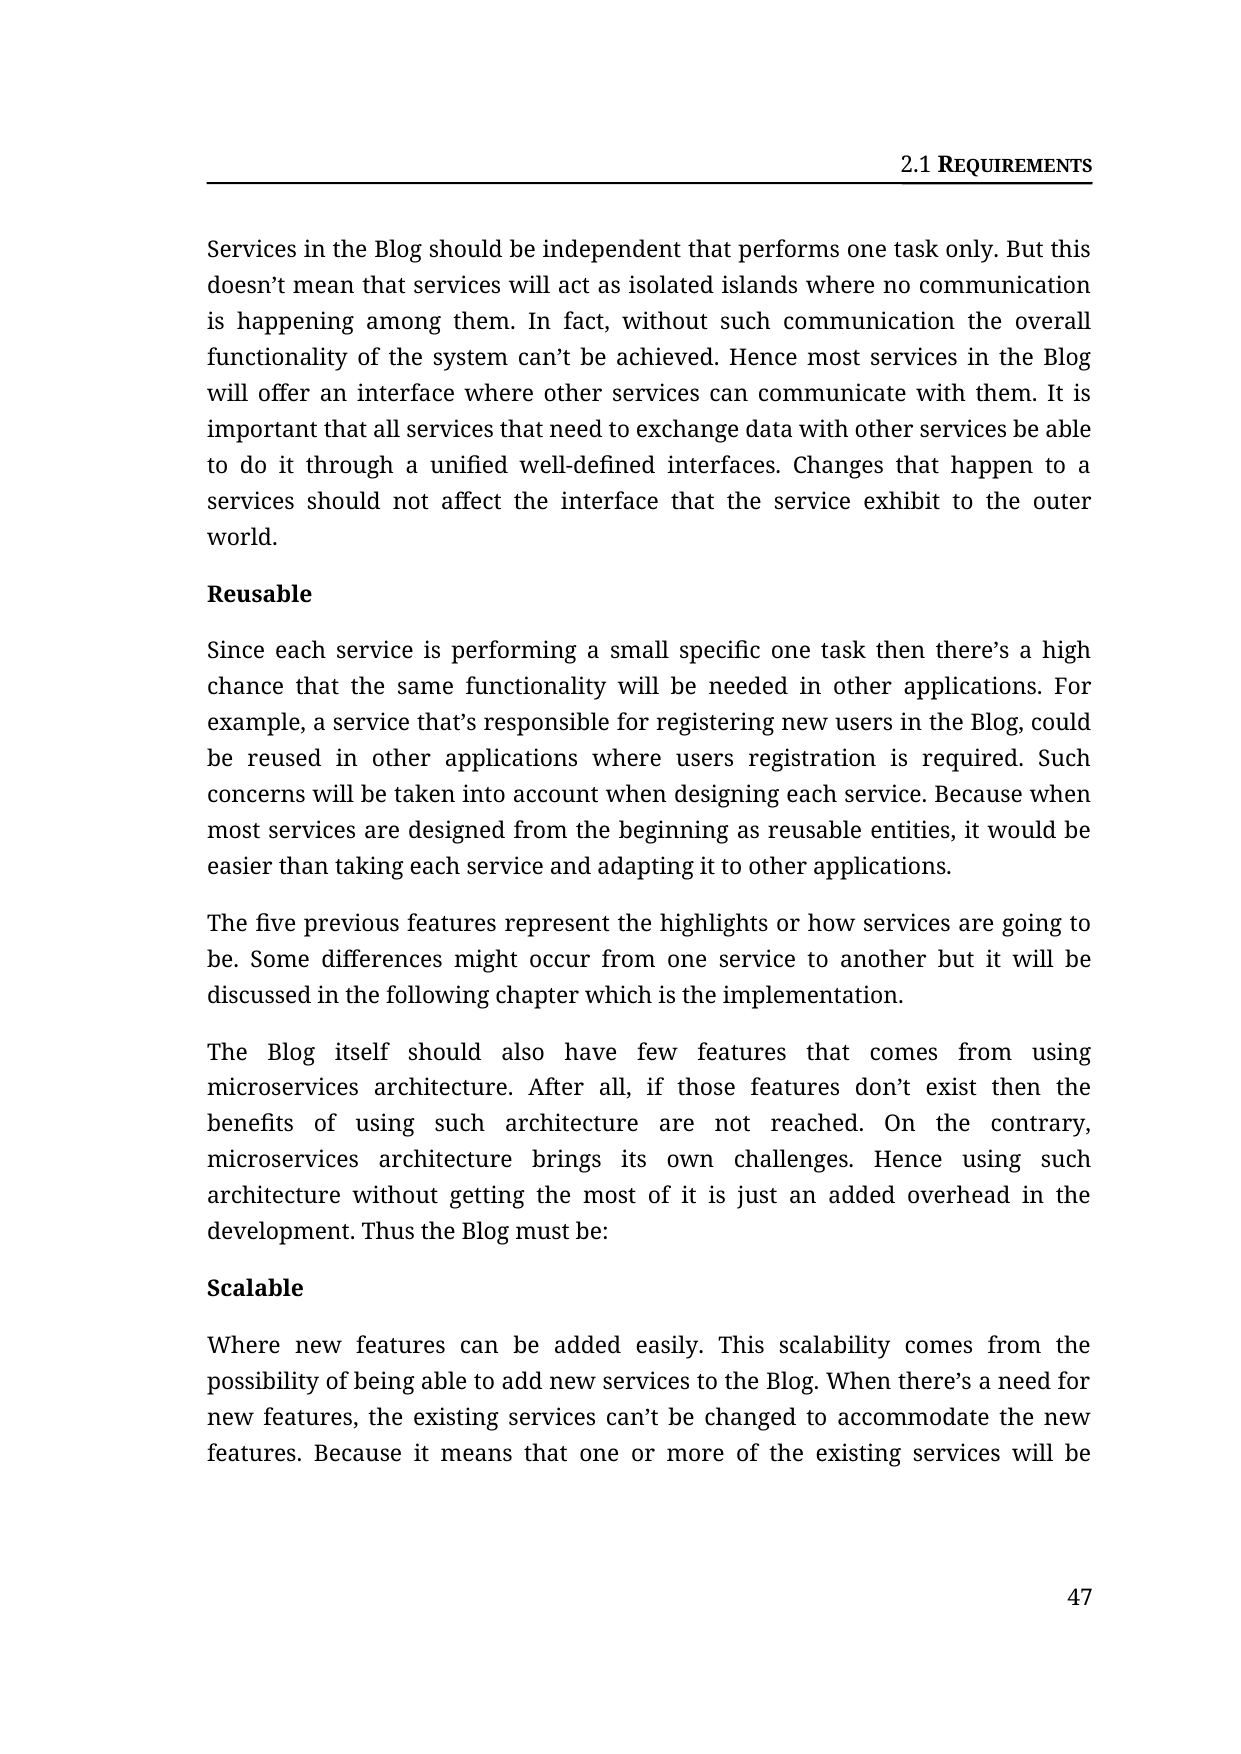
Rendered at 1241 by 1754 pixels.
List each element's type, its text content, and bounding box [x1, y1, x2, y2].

text The Blog itself should also have few features that comes from using microservices architecture. After all, if those features don’t exist then the benefits of using such architecture are not reached. On the contrary, microservices architecture brings its own challenges. Hence using such architecture without getting the most of it is just an added overhead in the development. Thus the Blog must be: [207, 1035, 1092, 1246]
text Services in the Blog should be independent that performs one task only. But this doesn’t mean that services will act as isolated islands where no communication is happening among them. In fact, without such communication the overall functionality of the system can’t be achieved. Hence most services in the Blog will offer an interface where other services can communicate with them. It is important that all services that need to exchange data with other services be able to do it through a unified well-defined interfaces. Changes that happen to a services should not affect the interface that the service exhibit to the outer world. [207, 233, 1092, 552]
text Scalable [207, 1272, 1092, 1303]
text Reusable [207, 578, 1092, 609]
text Since each service is performing a small specific one task then there’s a high chance that the same functionality will be needed in other applications. For example, a service that’s responsible for registering new users in the Blog, could be reused in other applications where users registration is required. Such concerns will be taken into account when designing each service. Because when most services are designed from the beginning as reusable entities, it would be easier than taking each service and adapting it to other applications. [207, 634, 1092, 881]
text The five previous features represent the highlights or how services are going to be. Some differences might occur from one service to another but it will be discussed in the following chapter which is the implementation. [207, 907, 1092, 1010]
